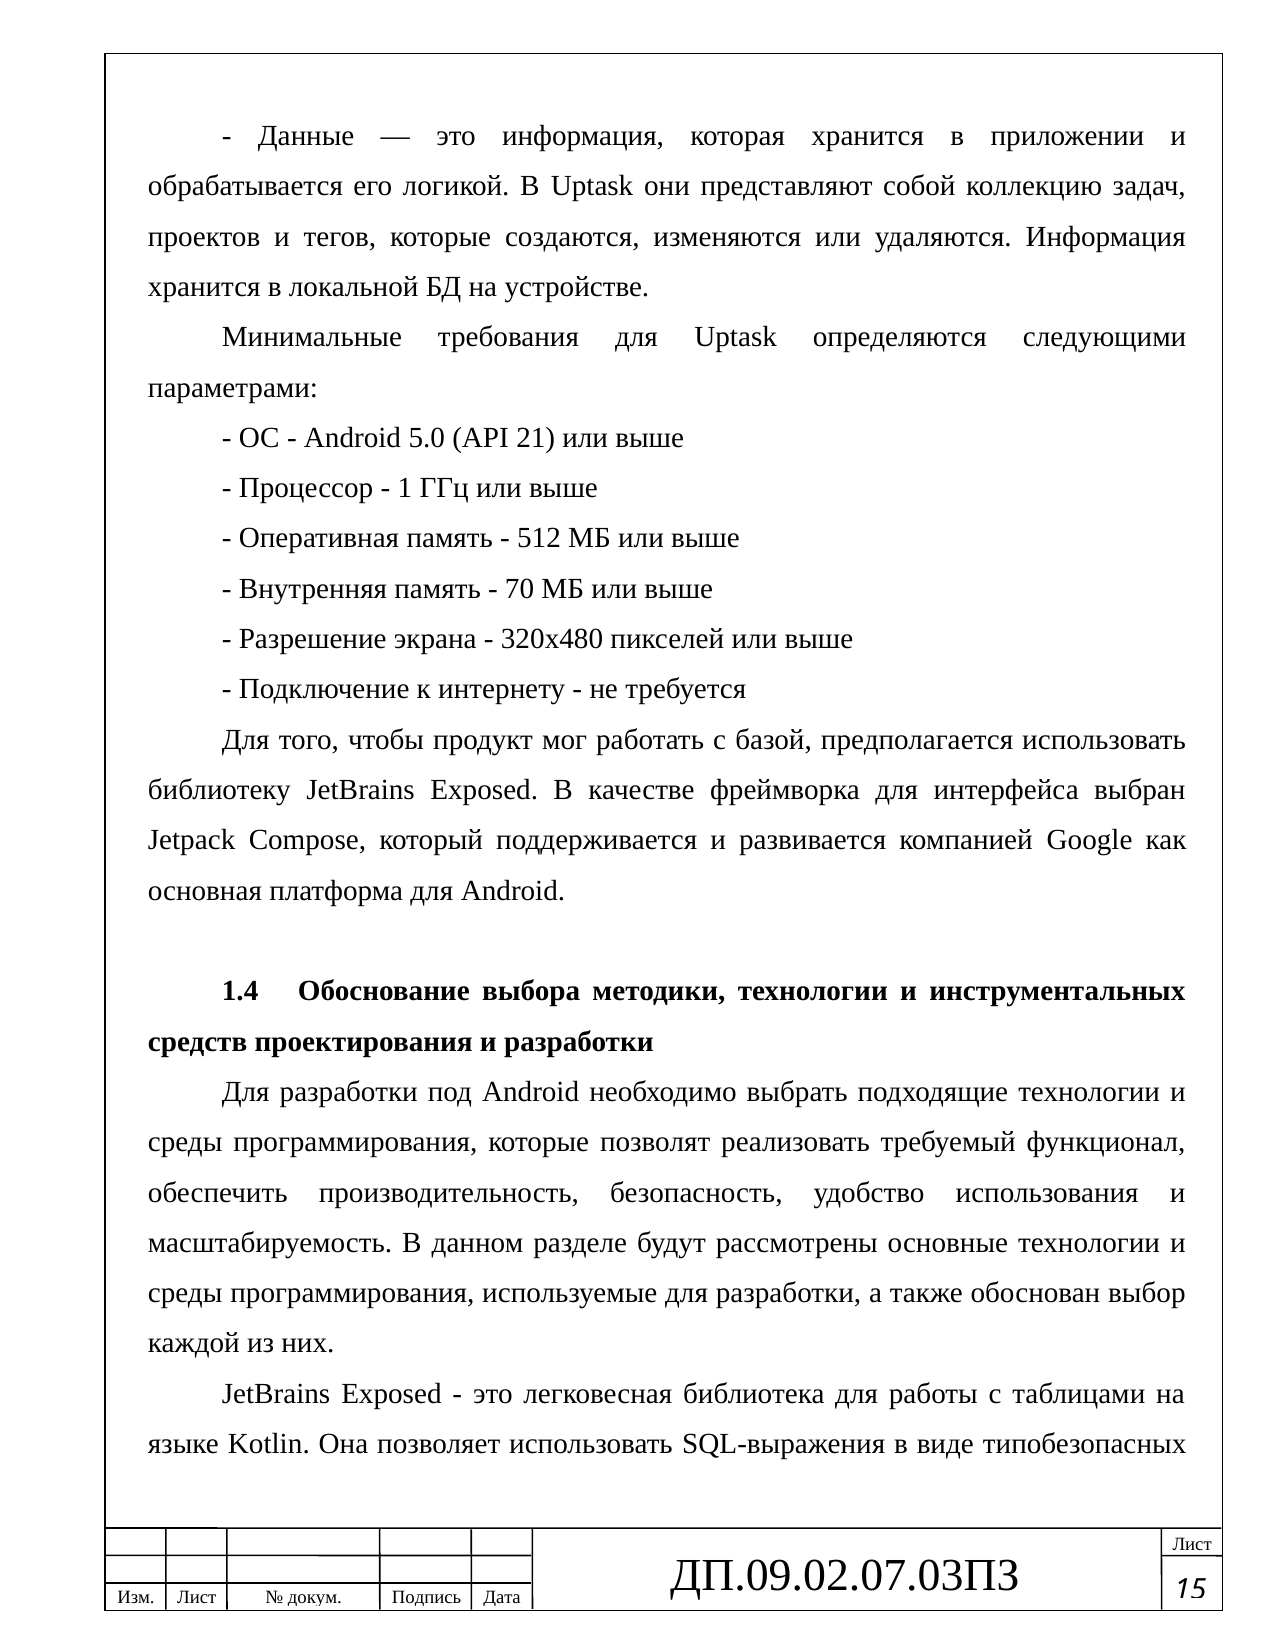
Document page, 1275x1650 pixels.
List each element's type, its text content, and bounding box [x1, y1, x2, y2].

text - ОС - Android 5.0 (API 21) или выше [148, 420, 1186, 453]
text - Процессор - 1 ГГц или выше [148, 470, 1186, 504]
subtitle Обоснование выбора методики, технологии и инструментальных средств проектирования и разработки [148, 973, 1186, 1057]
text Для того, чтобы продукт мог работать с базой, предполагается использовать библиотеку JetBrains Exposed. В качестве фреймворка для интерфейса выбран Jetpack Compose, который поддерживается и развивается компанией Google как основная платформа для Android. [148, 722, 1186, 906]
text Минимальные требования для Uptask определяются следующими параметрами: [148, 319, 1186, 403]
text - Оперативная память - 512 МБ или выше [148, 521, 1186, 554]
text - Внутренняя память - 70 МБ или выше [148, 571, 1186, 604]
text - Разрешение экрана - 320x480 пикселей или выше [148, 621, 1186, 655]
text - Подключение к интернету - не требуется [148, 672, 1186, 705]
text Для разработки под Android необходимо выбрать подходящие технологии и среды программирования, которые позволят реализовать требуемый функционал, обеспечить производительность, безопасность, удобство использования и масштабируемость. В данном разделе будут рассмотрены основные технологии и среды программирования, используемые для разработки, а также обоснован выбор каждой из них. [148, 1074, 1186, 1359]
